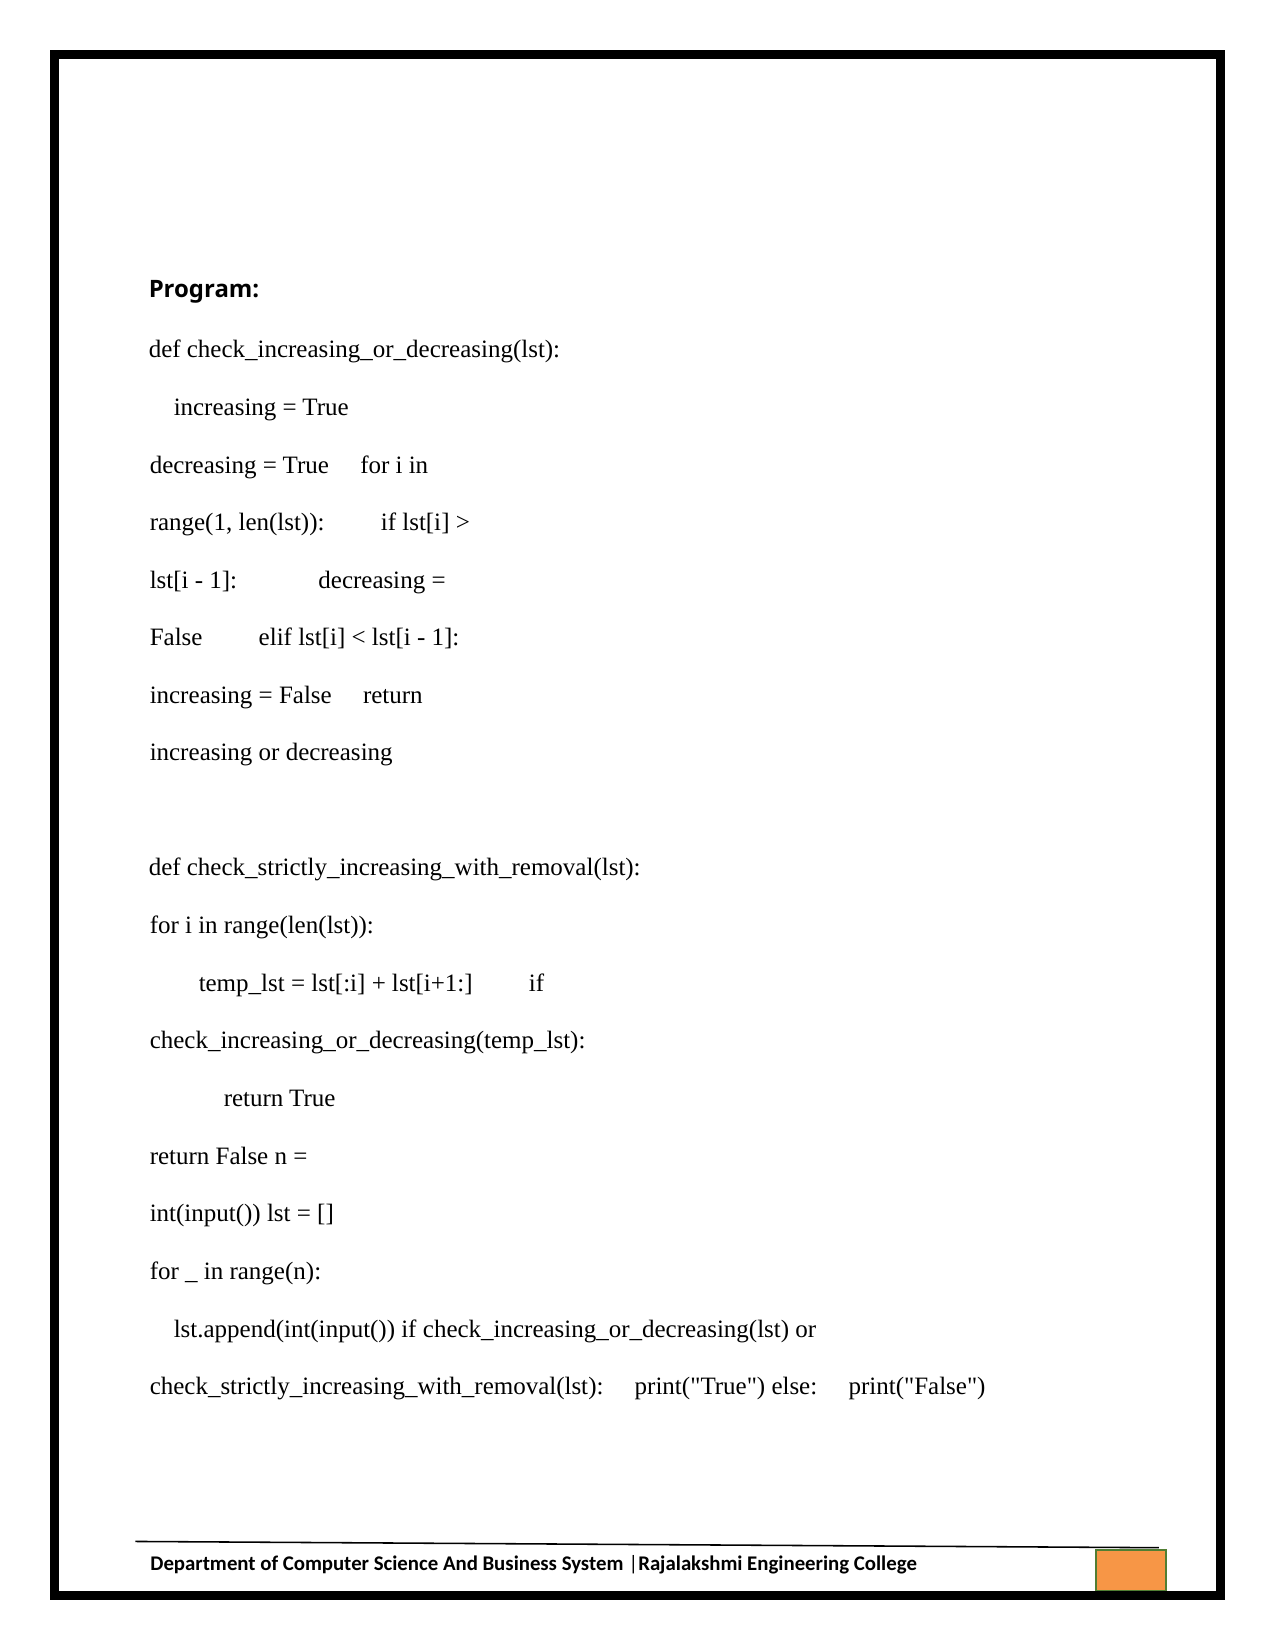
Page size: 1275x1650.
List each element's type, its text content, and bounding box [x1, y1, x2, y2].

text def check_strictly_increasing_with_removal(lst): for i in range(len(lst)): [148, 852, 678, 939]
text def check_increasing_or_decreasing(lst): [148, 334, 678, 363]
text Program: [148, 272, 1131, 305]
text return True return False n = int(input()) lst = [] for _ in range(n): [148, 1083, 338, 1284]
text increasing = True decreasing = True for i in range(1, len(lst)): if lst[i] > lst[i - 1]: decreasing = False elif lst[i] < lst[i - 1]: increasing = False return increasing or decreasing [148, 392, 483, 766]
text temp_lst = lst[:i] + lst[i+1:] if check_increasing_or_decreasing(temp_lst): [148, 968, 657, 1054]
text lst.append(int(input()) if check_increasing_or_decreasing(lst) or check_strictly_increasing_with_removal(lst): print("True") else: print("False") [148, 1314, 1024, 1400]
